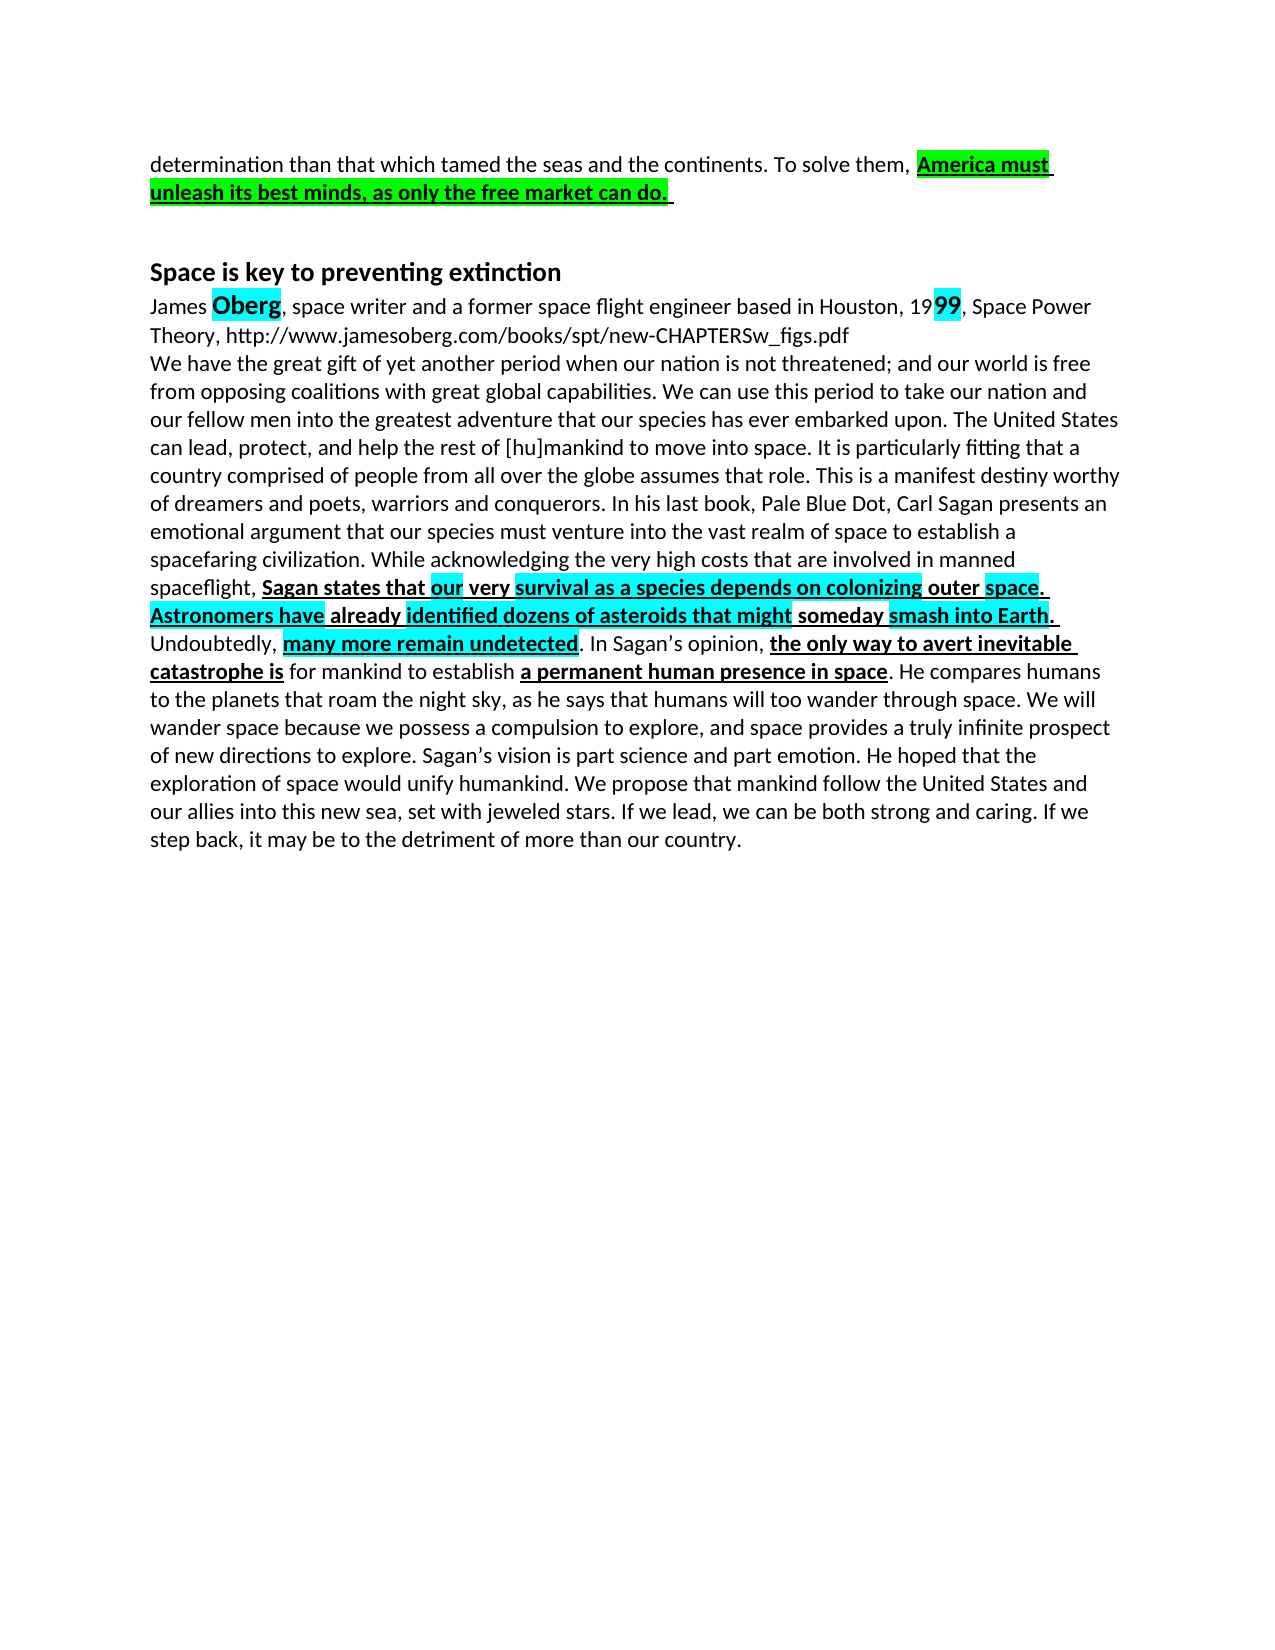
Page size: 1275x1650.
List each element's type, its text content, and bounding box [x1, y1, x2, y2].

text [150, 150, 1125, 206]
subtitle Space is key to preventing extinction [150, 255, 1125, 288]
text James Oberg, space writer and a former space flight engineer based in Houston, 1999, Space Power Theory, http://www.jamesoberg.com/books/spt/new-CHAPTERSw_figs.pdf [150, 288, 1125, 349]
text We have the great gift of yet another period when our nation is not threatened; and our world is free from opposing coalitions with great global capabilities. We can use this period to take our nation and our fellow men into the greatest adventure that our species has ever embarked upon. The can lead, protect, and help the rest of [hu]mankind to move into space. It is particularly fitting that a country comprised of people from all over the globe assumes that role. This is a manifest destiny worthy of dreamers and poets, warriors and conquerors. In his last book, Pale Blue Dot, Carl Sagan presents an emotional argument that our species must venture into the vast realm of space to establish a spacefaring civilization. While acknowledging the very high costs that are involved in manned spaceflight, Sagan states that our very survival as a species depends on colonizing outer space. Astronomers have already identified dozens of asteroids that might someday smash into Earth. Undoubtedly, many more remain undetected. In Sagan’s opinion, the only way to avert inevitable catastrophe is for mankind to establish a permanent human presence in space. He compares humans to the planets that roam the night sky, as he says that humans will too wander through space. We will wander space because we possess a compulsion to explore, and space provides a truly infinite prospect of new directions to explore. Sagan’s vision is part science and part emotion. He hoped that the exploration of space would unify humankind. We propose that mankind follow the and our allies into this new sea, set with jeweled stars. If we lead, we can be both strong and caring. If we step back, it may be to the detriment of more than our country. [150, 349, 1125, 853]
